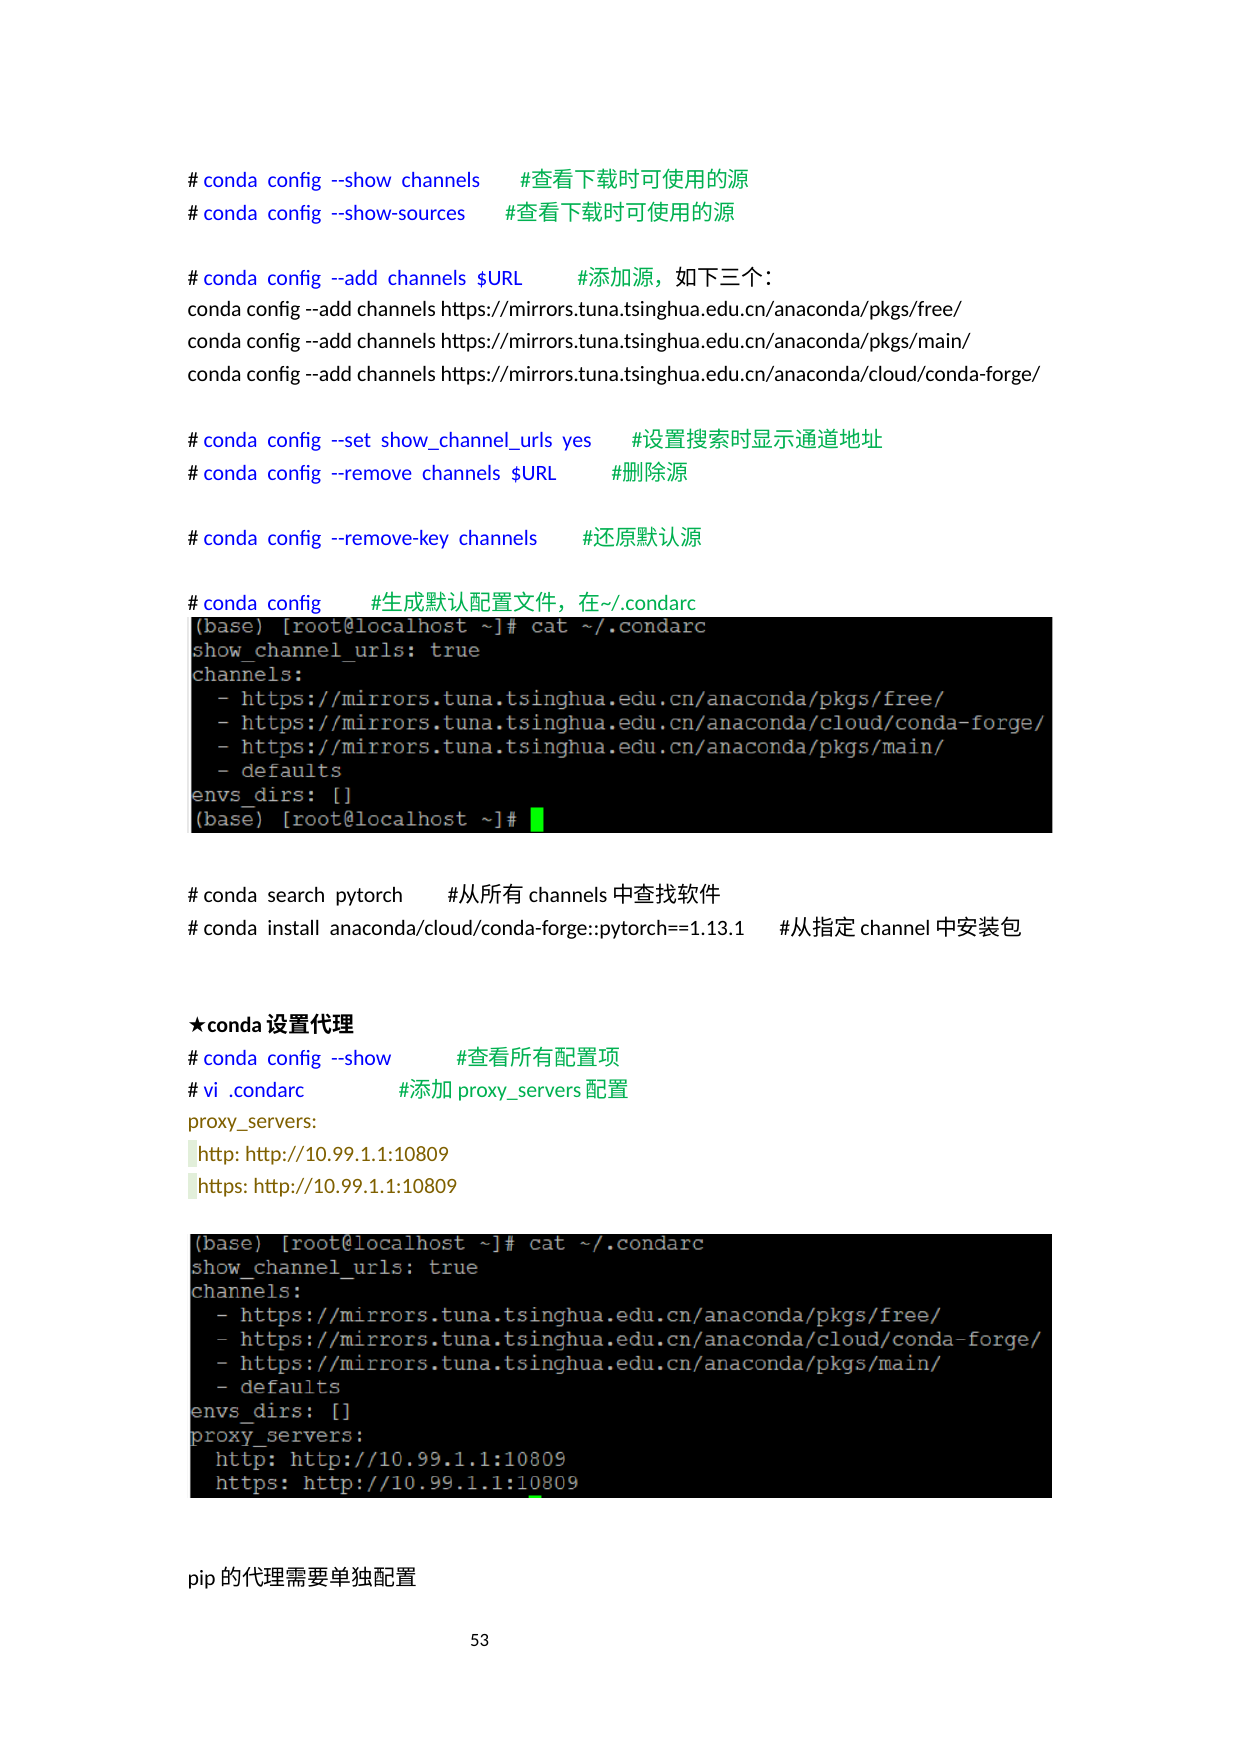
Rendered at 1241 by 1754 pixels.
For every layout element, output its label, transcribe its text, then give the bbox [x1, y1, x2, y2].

text pip的代理需要单独配置 [187, 1559, 1053, 1592]
text # conda config #生成默认配置文件，在~/.condarc [187, 584, 1053, 617]
text # conda config --set show_channel_urls yes #设置搜索时显示通道地址 [187, 422, 1053, 454]
text # conda config --add channels $URL #添加源，如下三个： [187, 259, 1053, 292]
picture [187, 617, 1053, 833]
text ★conda设置代理 [187, 1007, 1053, 1039]
text proxy_servers: [187, 1104, 1053, 1137]
text # conda config --show #查看所有配置项 [187, 1039, 1053, 1072]
text # vi .condarc #添加proxy_servers配置 [187, 1072, 1053, 1104]
text conda config --add channels https://mirrors.tuna.tsinghua.edu.cn/anaconda/cloud/conda-forge/ [187, 357, 1053, 389]
text # conda config --show-sources #查看下载时可使用的源 [187, 194, 1053, 227]
text # conda config --remove-key channels #还原默认源 [187, 519, 1053, 552]
text # conda config --remove channels $URL #删除源 [187, 454, 1053, 487]
picture [187, 1234, 1052, 1498]
text conda config --add channels https://mirrors.tuna.tsinghua.edu.cn/anaconda/pkgs/main/ [187, 324, 1053, 357]
text https: http://10.99.1.1:10809 [187, 1169, 1053, 1202]
text conda config --add channels https://mirrors.tuna.tsinghua.edu.cn/anaconda/pkgs/free/ [187, 292, 1053, 324]
text http: http://10.99.1.1:10809 [187, 1137, 1053, 1169]
text # conda config --show channels #查看下载时可使用的源 [187, 162, 1053, 194]
text # conda install anaconda/cloud/conda-forge::pytorch==1.13.1 #从指定channel中安装包 [187, 909, 1053, 942]
text # conda search pytorch #从所有channels中查找软件 [187, 877, 1053, 909]
